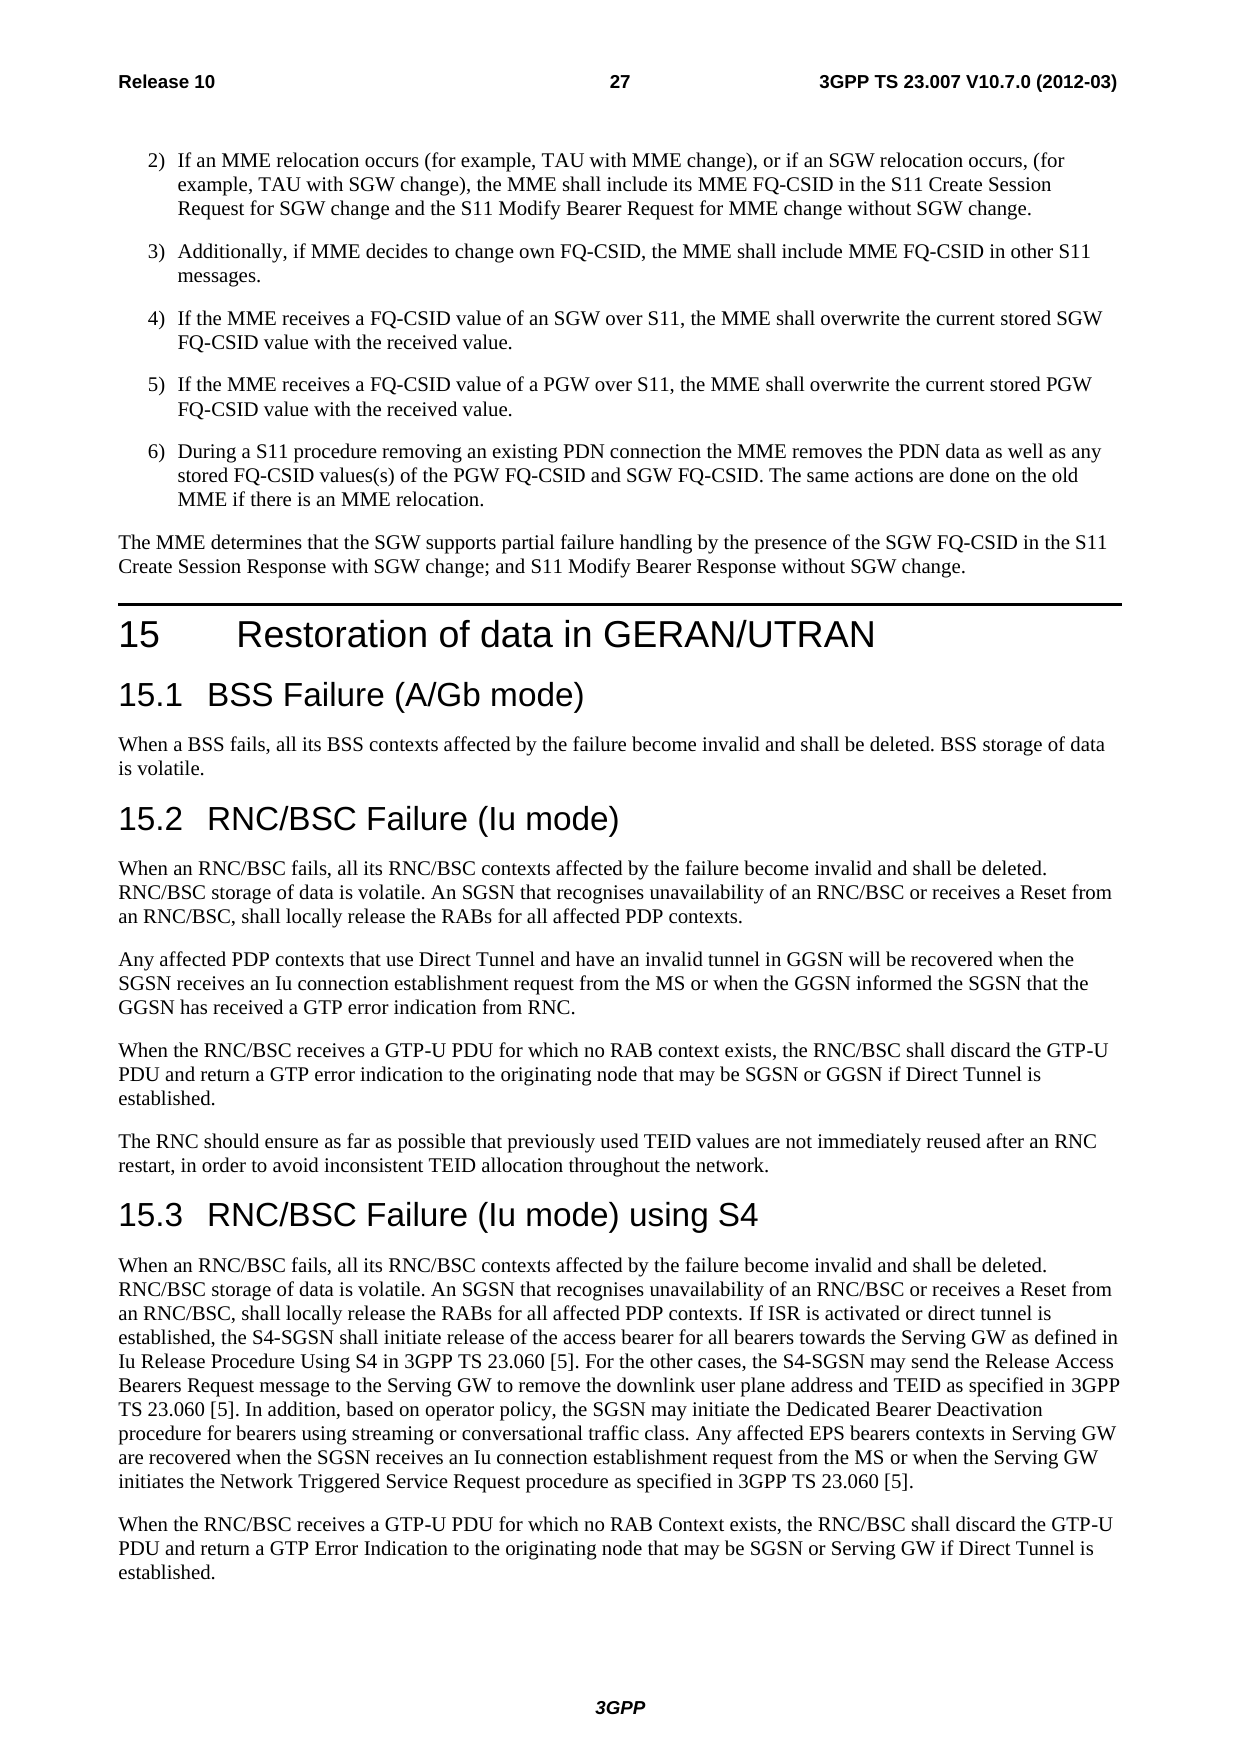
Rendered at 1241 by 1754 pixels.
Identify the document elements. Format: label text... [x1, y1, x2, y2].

text The RNC should ensure as far as possible that previously used TEID values are not immediately reused after an RNC restart, in order to avoid inconsistent TEID allocation throughout the network. [118, 1129, 1122, 1177]
text When the RNC/BSC receives a GTP-U PDU for which no RAB context exists, the RNC/BSC shall discard the GTP-U PDU and return a GTP error indication to the originating node that may be SGSN or GGSN if Direct Tunnel is established. [118, 1038, 1122, 1110]
subtitle 15.3 RNC/BSC Failure (Iu mode) using S4 [118, 1196, 1122, 1234]
subtitle 15.1 BSS Failure (A/Gb mode) [118, 674, 1122, 713]
text When a BSS fails, all its BSS contexts affected by the failure become invalid and shall be deleted. BSS storage of data is volatile. [118, 732, 1122, 780]
text 3) Additionally, if MME decides to change own FQ-CSID, the MME shall include MME FQ-CSID in other S11 messages. [148, 239, 1122, 287]
subtitle 15 Restoration of data in GERAN/UTRAN [118, 606, 1122, 656]
text 6) During a S11 procedure removing an existing PDN connection the MME removes the PDN data as well as any stored FQ-CSID values(s) of the PGW FQ-CSID and SGW FQ-CSID. The same actions are done on the old MME if there is an MME relocation. [148, 439, 1122, 511]
text 5) If the MME receives a FQ-CSID value of a PGW over S11, the MME shall overwrite the current stored PGW FQ-CSID value with the received value. [148, 372, 1122, 421]
text 4) If the MME receives a FQ-CSID value of an SGW over S11, the MME shall overwrite the current stored SGW FQ-CSID value with the received value. [148, 306, 1122, 354]
text The MME determines that the SGW supports partial failure handling by the presence of the SGW FQ-CSID in the S11 Create Session Response with SGW change; and S11 Modify Bearer Response without SGW change. [118, 530, 1122, 578]
text When an RNC/BSC fails, all its RNC/BSC contexts affected by the failure become invalid and shall be deleted. RNC/BSC storage of data is volatile. An SGSN that recognises unavailability of an RNC/BSC or receives a Reset from an RNC/BSC, shall locally release the RABs for all affected PDP contexts. [118, 856, 1122, 928]
text When an RNC/BSC fails, all its RNC/BSC contexts affected by the failure become invalid and shall be deleted. RNC/BSC storage of data is volatile. An SGSN that recognises unavailability of an RNC/BSC or receives a Reset from an RNC/BSC, shall locally release the RABs for all affected PDP contexts. If ISR is activated or direct tunnel is established, the S4-SGSN shall initiate release of the access bearer for all bearers towards the Serving GW as defined in Iu Release Procedure Using S4 in 3GPP TS 23.060 [5]. For the other cases, the S4-SGSN may send the Release Access Bearers Request message to the Serving GW to remove the downlink user plane address and TEID as specified in 3GPP TS 23.060 [5]. In addition, based on operator policy, the SGSN may initiate the Dedicated Bearer Deactivation procedure for bearers using streaming or conversational traffic class. Any affected EPS bearers contexts in Serving GW are recovered when the SGSN receives an Iu connection establishment request from the MS or when the Serving GW initiates the Network Triggered Service Request procedure as specified in 3GPP TS 23.060 [5]. [118, 1253, 1122, 1493]
text 2) If an MME relocation occurs (for example, TAU with MME change), or if an SGW relocation occurs, (for example, TAU with SGW change), the MME shall include its MME FQ-CSID in the S11 Create Session Request for SGW change and the S11 Modify Bearer Request for MME change without SGW change. [148, 148, 1122, 220]
text When the RNC/BSC receives a GTP-U PDU for which no RAB Context exists, the RNC/BSC shall discard the GTP-U PDU and return a GTP Error Indication to the originating node that may be SGSN or Serving GW if Direct Tunnel is established. [118, 1512, 1122, 1584]
text Any affected PDP contexts that use Direct Tunnel and have an invalid tunnel in GGSN will be recovered when the SGSN receives an Iu connection establishment request from the MS or when the GGSN informed the SGSN that the GGSN has received a GTP error indication from RNC. [118, 947, 1122, 1019]
subtitle 15.2 RNC/BSC Failure (Iu mode) [118, 799, 1122, 837]
